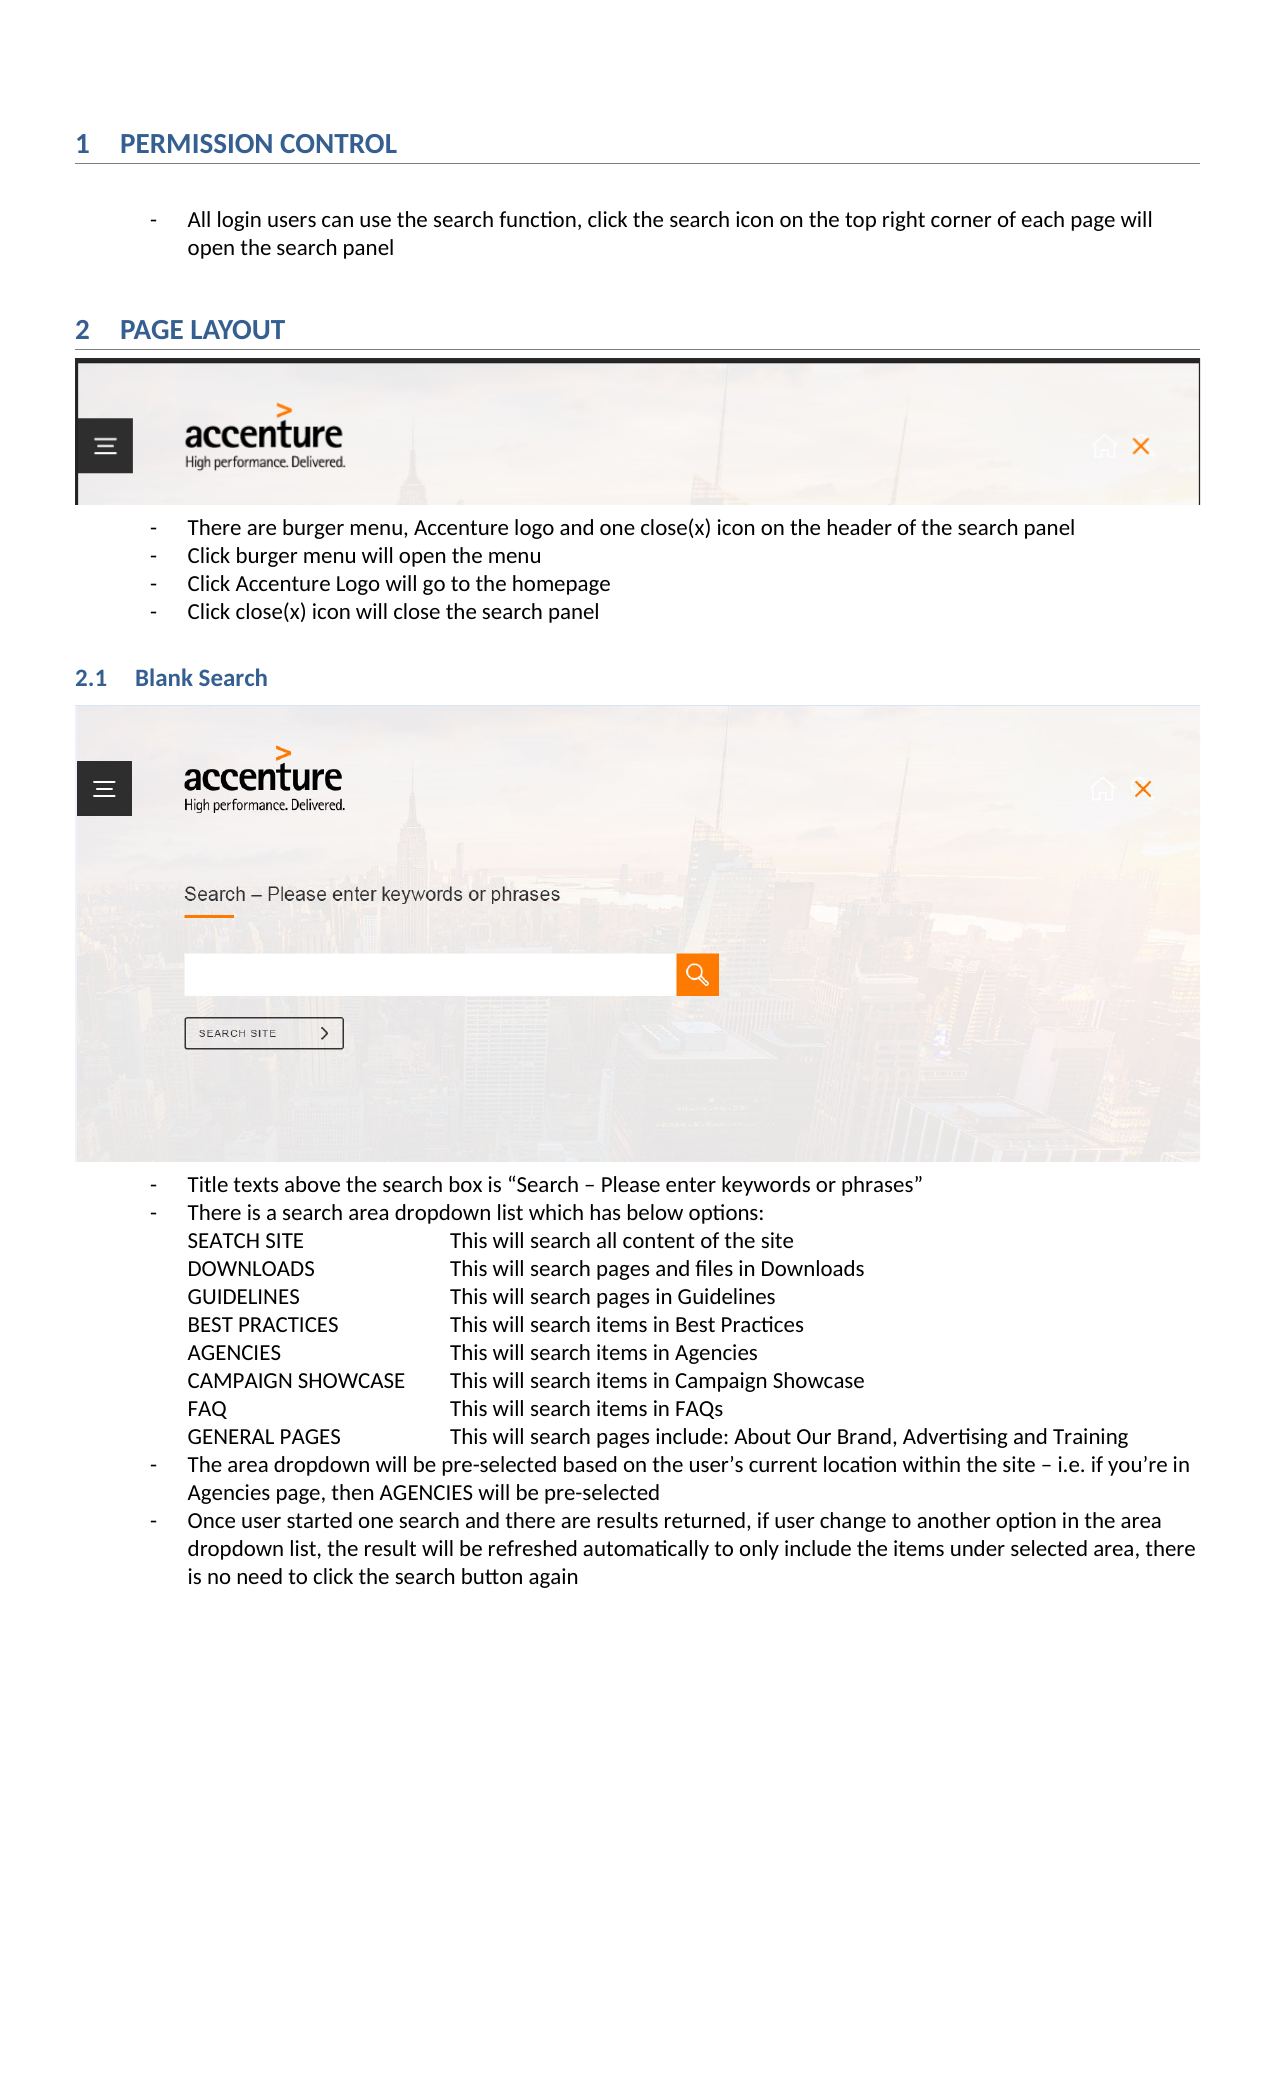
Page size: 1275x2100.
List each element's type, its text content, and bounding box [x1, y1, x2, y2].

picture [75, 705, 1200, 1162]
picture [75, 358, 1200, 505]
list All login users can use the search function, click the search icon on the top right corner of each page will open the search panel [150, 205, 1200, 261]
list Click close(x) icon will close the search panel [150, 597, 1200, 625]
list There is a search area dropdown list which has below options: SEATCH SITE This will search all content of the site DOWNLOADS This will search pages and files in Downloads GUIDELINES This will search pages in Guidelines BEST PRACTICES This will search items in Best Practices AGENCIES This will search items in Agencies CAMPAIGN SHOWCASE This will search items in Campaign Showcase FAQ This will search items in FAQs GENERAL PAGES This will search pages include: About Our Brand, Advertising and Training [150, 1198, 1200, 1450]
subtitle Blank Search [75, 663, 1200, 693]
list Title texts above the search box is “Search – Please enter keywords or phrases” [150, 1170, 1200, 1198]
list Once user started one search and there are results returned, if user change to another option in the area dropdown list, the result will be refreshed automatically to only include the items under selected area, there is no need to click the search button again [150, 1506, 1200, 1590]
list Click Accenture Logo will go to the homepage [150, 569, 1200, 597]
list Click burger menu will open the menu [150, 541, 1200, 569]
list There are burger menu, Accenture logo and one close(x) icon on the header of the search panel [150, 513, 1200, 541]
subtitle PERMISSION CONTROL [75, 125, 1200, 163]
list The area dropdown will be pre-selected based on the user’s current location within the site – i.e. if you’re in Agencies page, then AGENCIES will be pre-selected [150, 1450, 1200, 1506]
subtitle PAGE LAYOUT [75, 311, 1200, 349]
